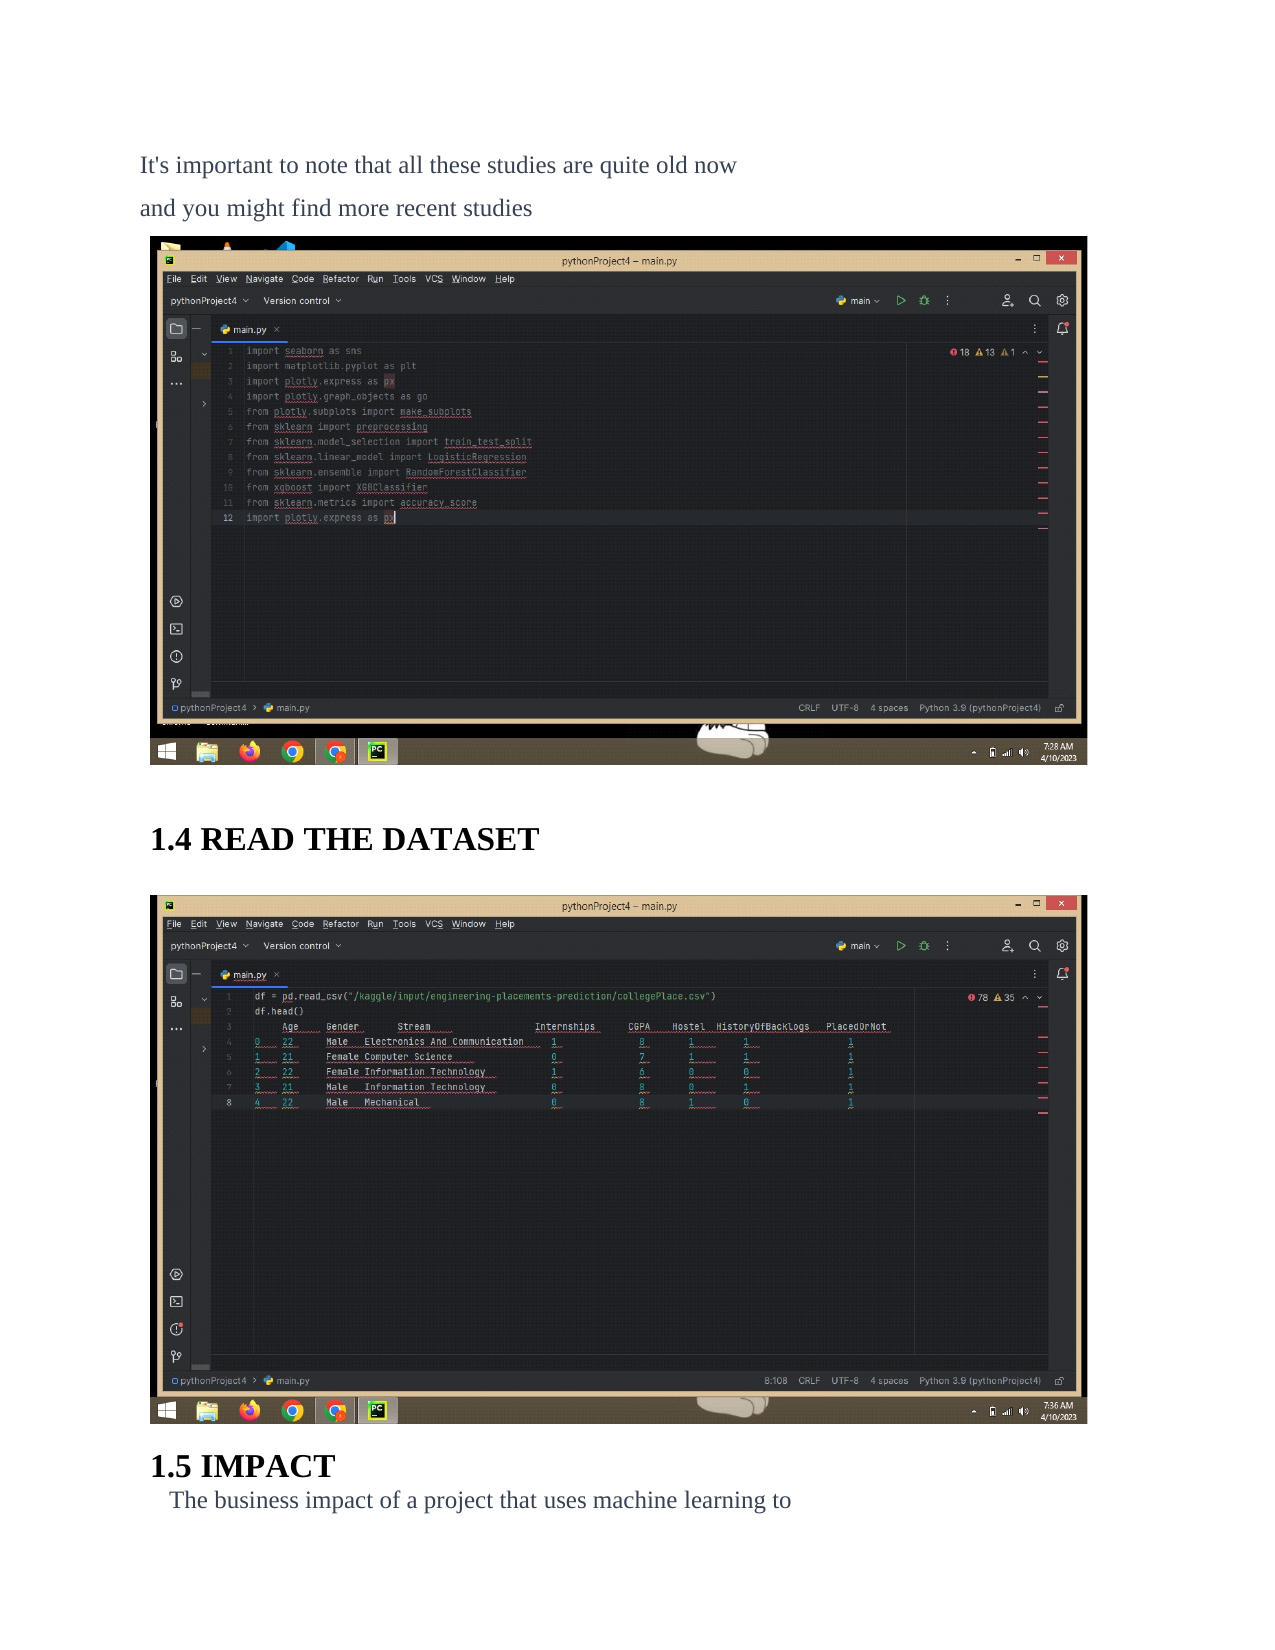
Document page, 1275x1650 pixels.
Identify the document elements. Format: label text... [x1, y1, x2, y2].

text It's important to note that all these studies are quite old now and you might find more recent studies [139, 150, 762, 222]
picture [150, 895, 1088, 1424]
picture [150, 236, 1088, 765]
subtitle READ THE DATASET [150, 819, 1137, 857]
text The business impact of a project that uses machine learning to [169, 1485, 1137, 1514]
